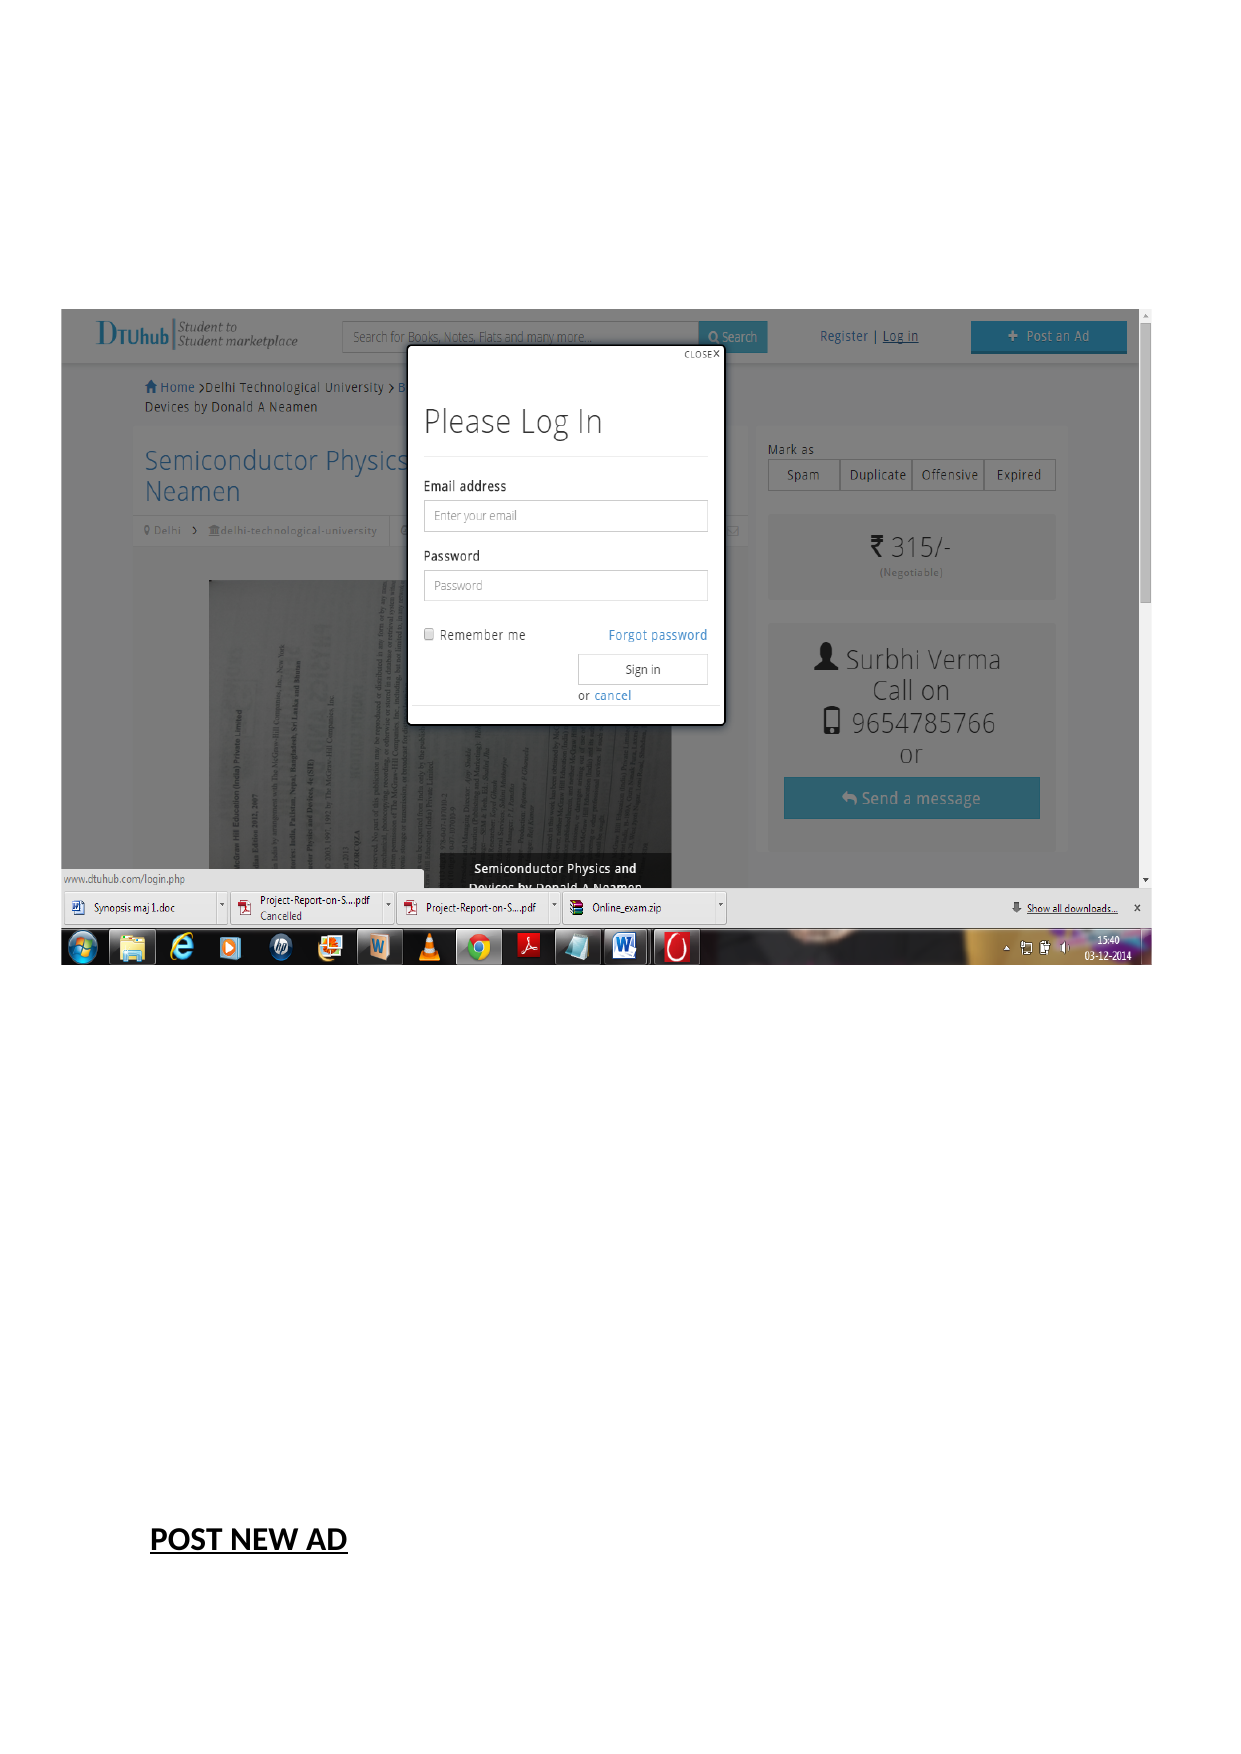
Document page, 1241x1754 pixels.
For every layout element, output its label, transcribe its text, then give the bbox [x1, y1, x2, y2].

picture [61, 309, 1152, 965]
text POST NEW AD [150, 1518, 1090, 1558]
